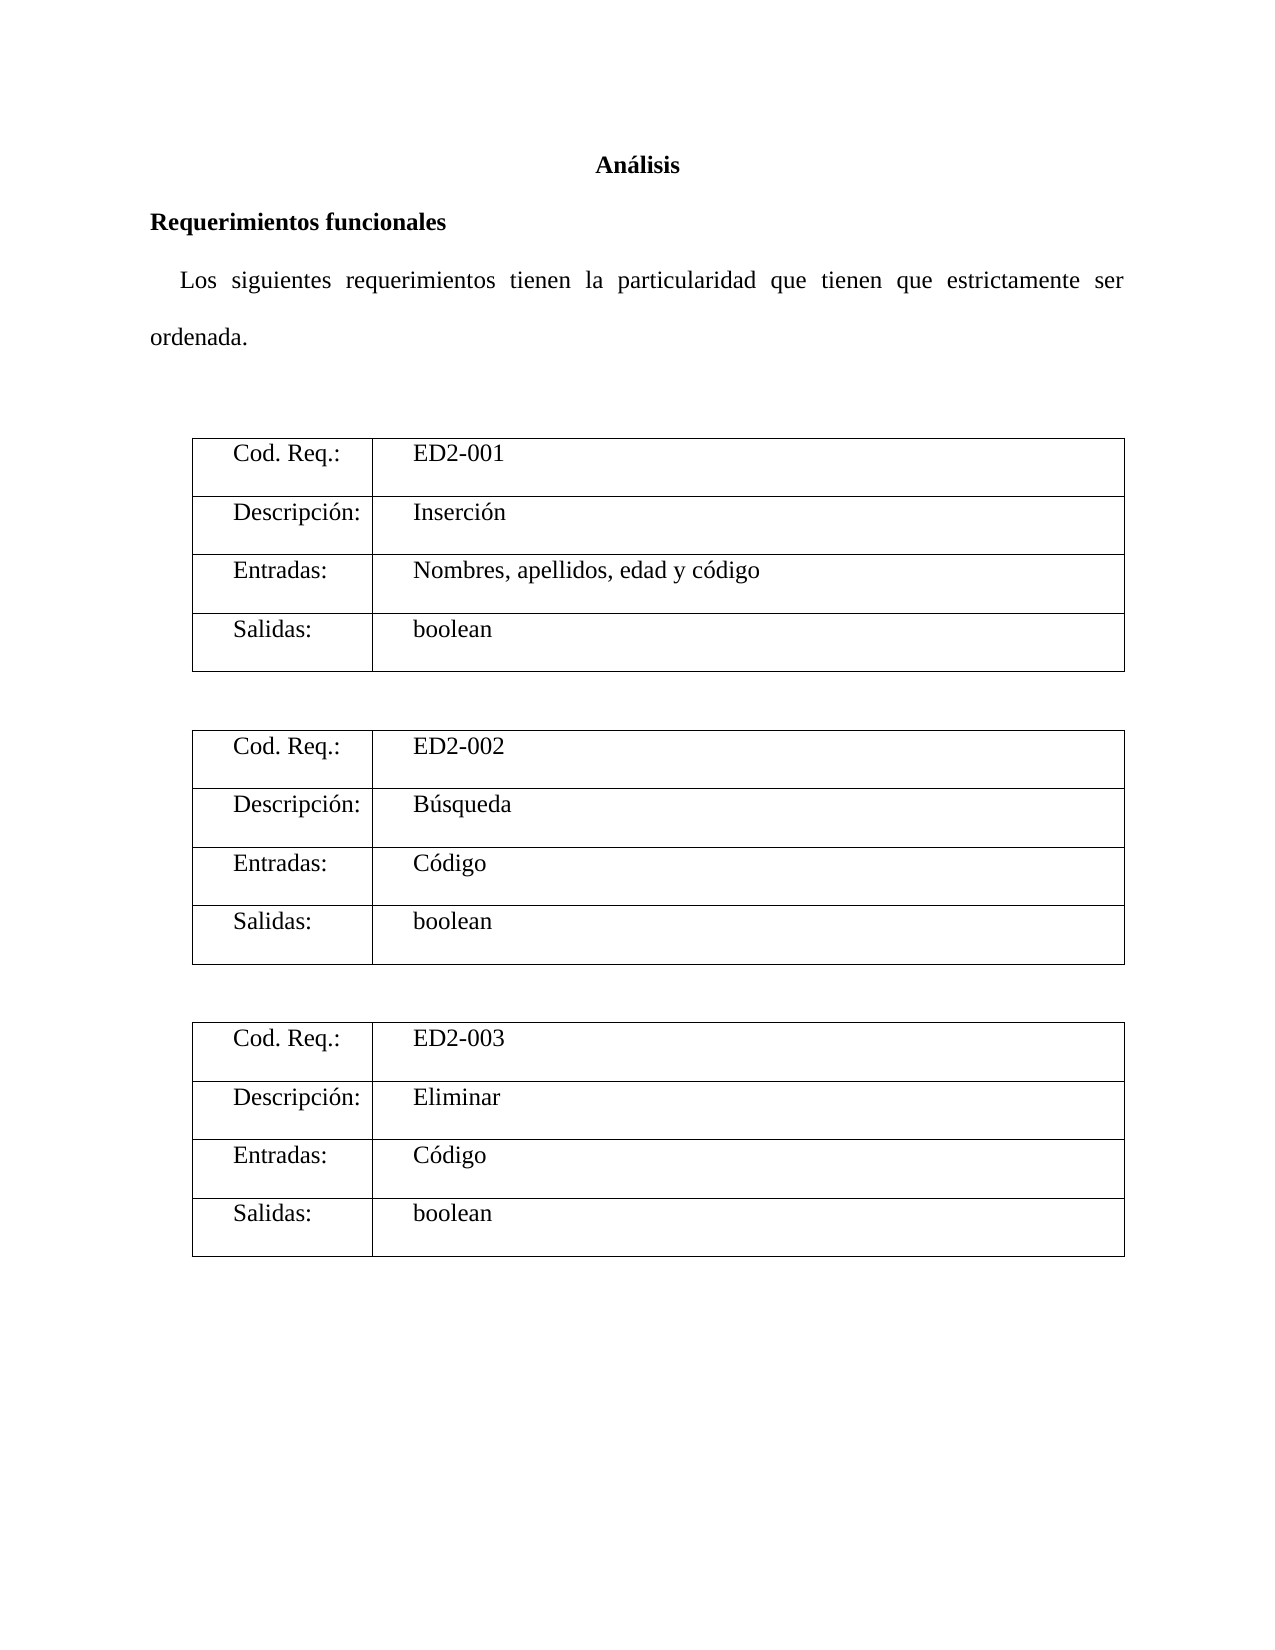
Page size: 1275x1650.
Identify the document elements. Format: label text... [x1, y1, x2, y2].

text Los siguientes requerimientos tienen la particularidad que tienen que estrictamente ser ordenada. [150, 265, 1125, 351]
table_cell Entradas: [193, 1140, 372, 1197]
table_cell Salidas: [193, 906, 372, 963]
table_header ED2-003 [373, 1023, 1124, 1081]
subtitle Requerimientos funcionales [150, 207, 1125, 236]
table_cell Descripción: [193, 789, 372, 847]
table_header Cod. Req.: [193, 731, 372, 788]
table_header ED2-002 [373, 731, 1124, 788]
table_header Cod. Req.: [193, 1023, 372, 1081]
table_cell Entradas: [193, 848, 372, 905]
table_cell Entradas: [193, 555, 372, 613]
table_cell boolean [373, 1199, 1124, 1256]
table_cell Descripción: [193, 1082, 372, 1139]
table_cell Salidas: [193, 614, 372, 671]
table_cell boolean [373, 614, 1124, 671]
table_cell Búsqueda [373, 789, 1124, 847]
table_cell Código [373, 848, 1124, 905]
table_cell Nombres, apellidos, edad y código [373, 555, 1124, 613]
table_cell Inserción [373, 497, 1124, 554]
table_cell Descripción: [193, 497, 372, 554]
table_cell Salidas: [193, 1199, 372, 1256]
table_header Cod. Req.: [193, 439, 372, 496]
table_header ED2-001 [373, 439, 1124, 496]
table_cell Eliminar [373, 1082, 1124, 1139]
table_cell boolean [373, 906, 1124, 963]
subtitle Análisis [150, 150, 1125, 179]
table_cell Código [373, 1140, 1124, 1197]
